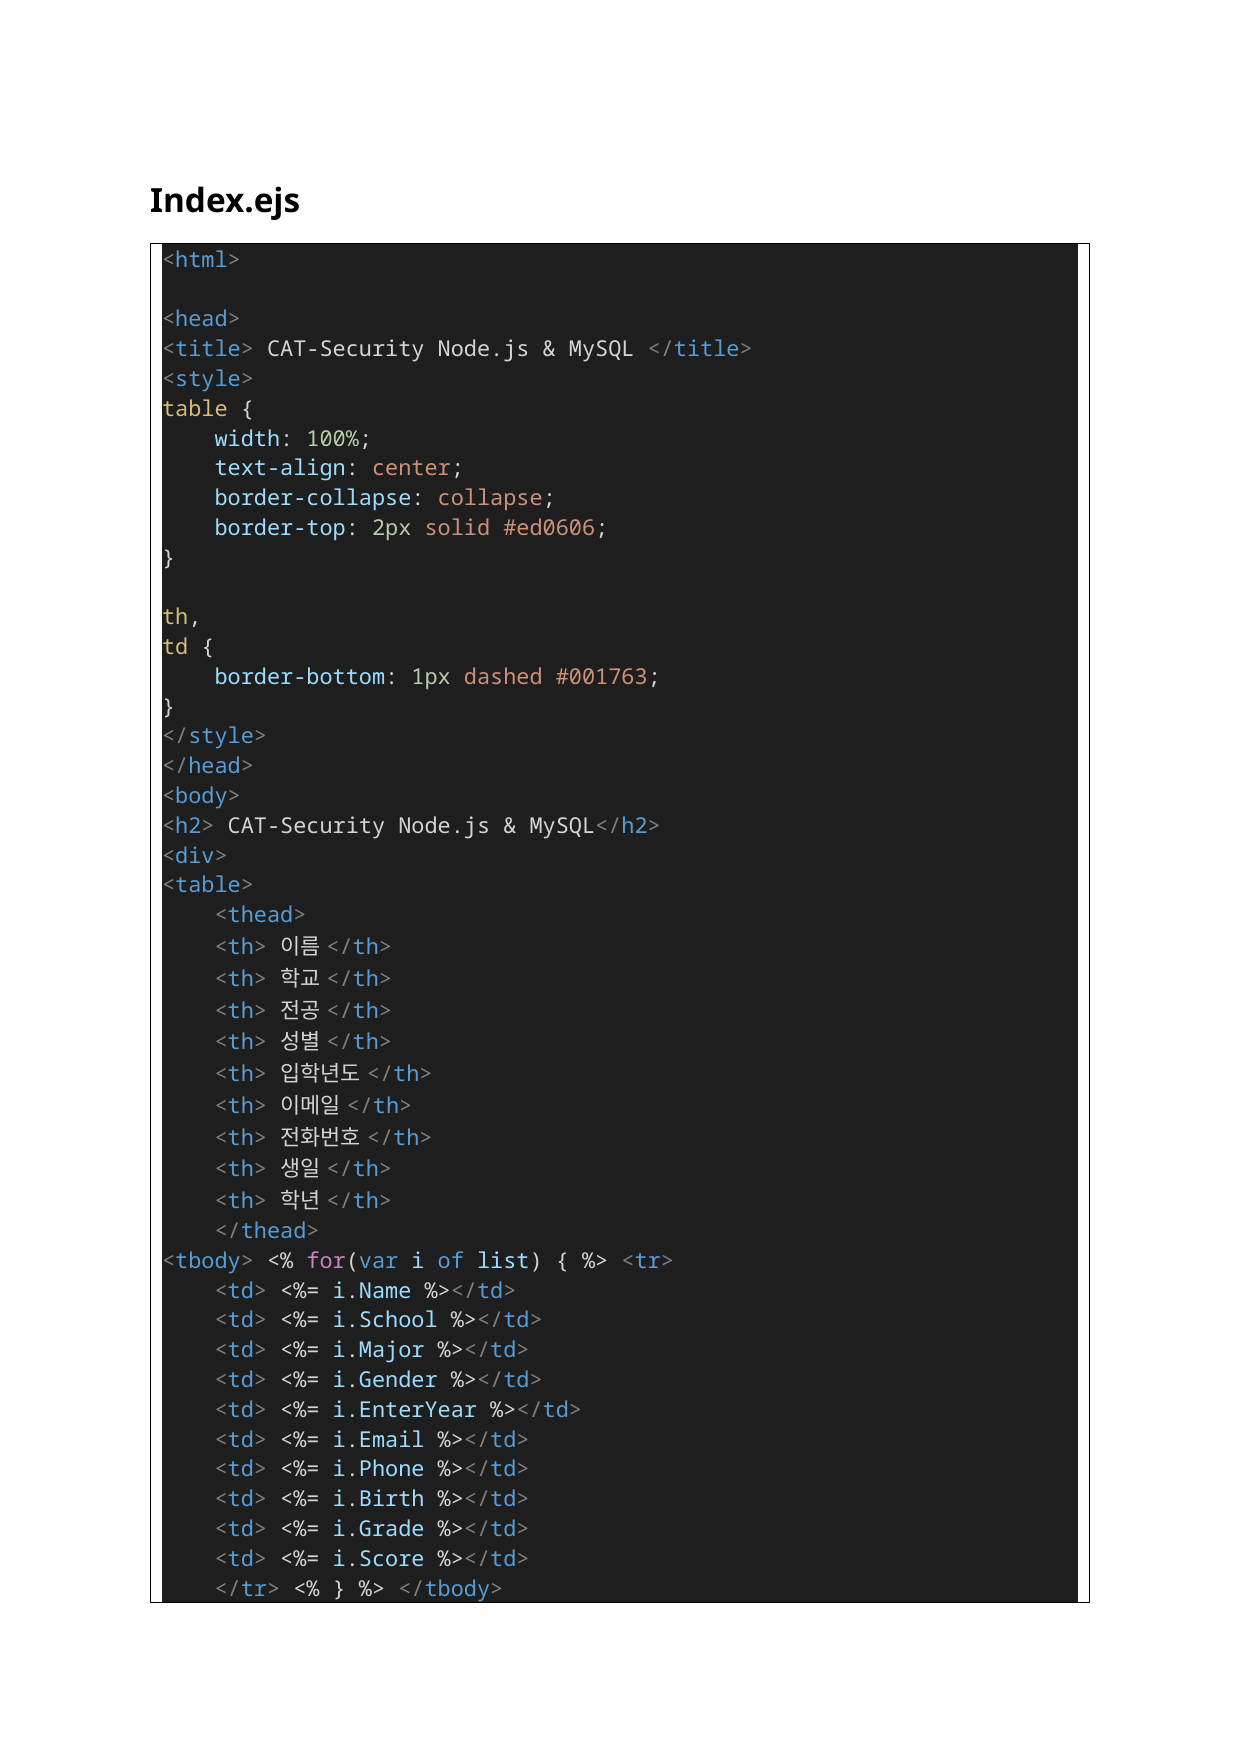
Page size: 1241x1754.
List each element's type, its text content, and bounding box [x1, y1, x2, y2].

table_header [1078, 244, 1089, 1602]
text Index.ejs [150, 177, 1090, 223]
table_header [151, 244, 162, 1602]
